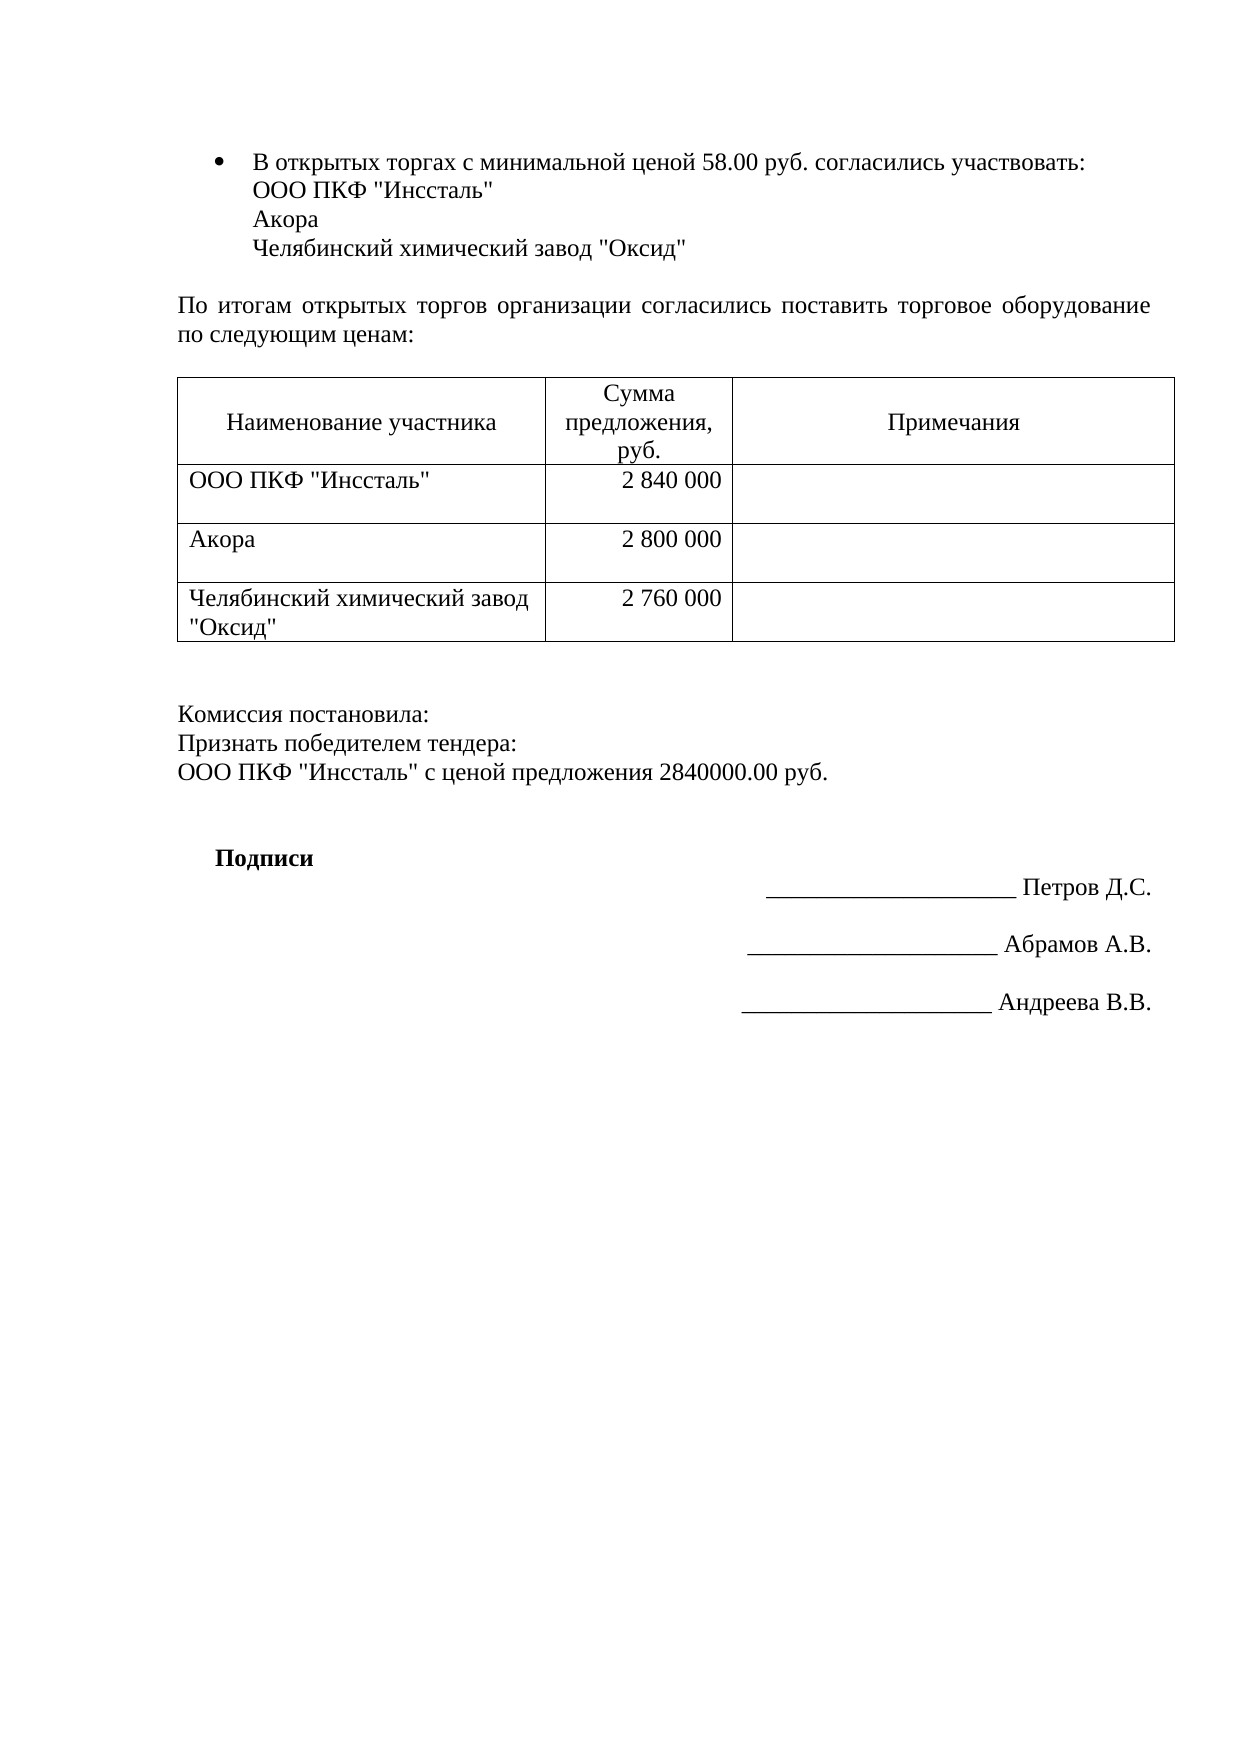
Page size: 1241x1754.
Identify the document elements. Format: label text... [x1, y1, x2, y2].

text ____________________ Абрамов А.В. [702, 929, 1152, 958]
table_header Наименование участника [178, 378, 545, 464]
table_cell 2 760 000 [546, 583, 732, 641]
table_cell 2 800 000 [546, 524, 732, 582]
table_cell 2 840 000 [546, 465, 732, 523]
text По итогам открытых торгов организации согласились поставить торговое оборудование по следующим ценам: [177, 291, 1152, 348]
table_header Примечания [733, 378, 1174, 464]
table_cell Акора [178, 524, 545, 582]
list В открытых торгах с минимальной ценой 58.00 руб. согласились участвовать: [215, 147, 1152, 176]
table_header Сумма предложения, руб. [546, 378, 732, 464]
text ООО ПКФ "Инссталь" [252, 176, 1152, 204]
table_cell [733, 465, 1174, 523]
table_cell Челябинский химический завод "Оксид" [178, 583, 545, 641]
text ____________________ Петров Д.С. [702, 872, 1152, 901]
table_cell [733, 524, 1174, 582]
table_cell ООО ПКФ "Инссталь" [178, 465, 545, 523]
text Признать победителем тендера: [177, 728, 1152, 757]
text ООО ПКФ "Инссталь" с ценой предложения 2840000.00 руб. [177, 757, 1152, 786]
text ____________________ Андреева В.В. [702, 987, 1152, 1016]
text Комиссия постановила: [177, 699, 1152, 728]
table_cell [733, 583, 1174, 641]
text Подписи [215, 843, 1152, 872]
text Челябинский химический завод "Оксид" [252, 233, 1152, 262]
text Акора [252, 204, 1152, 233]
